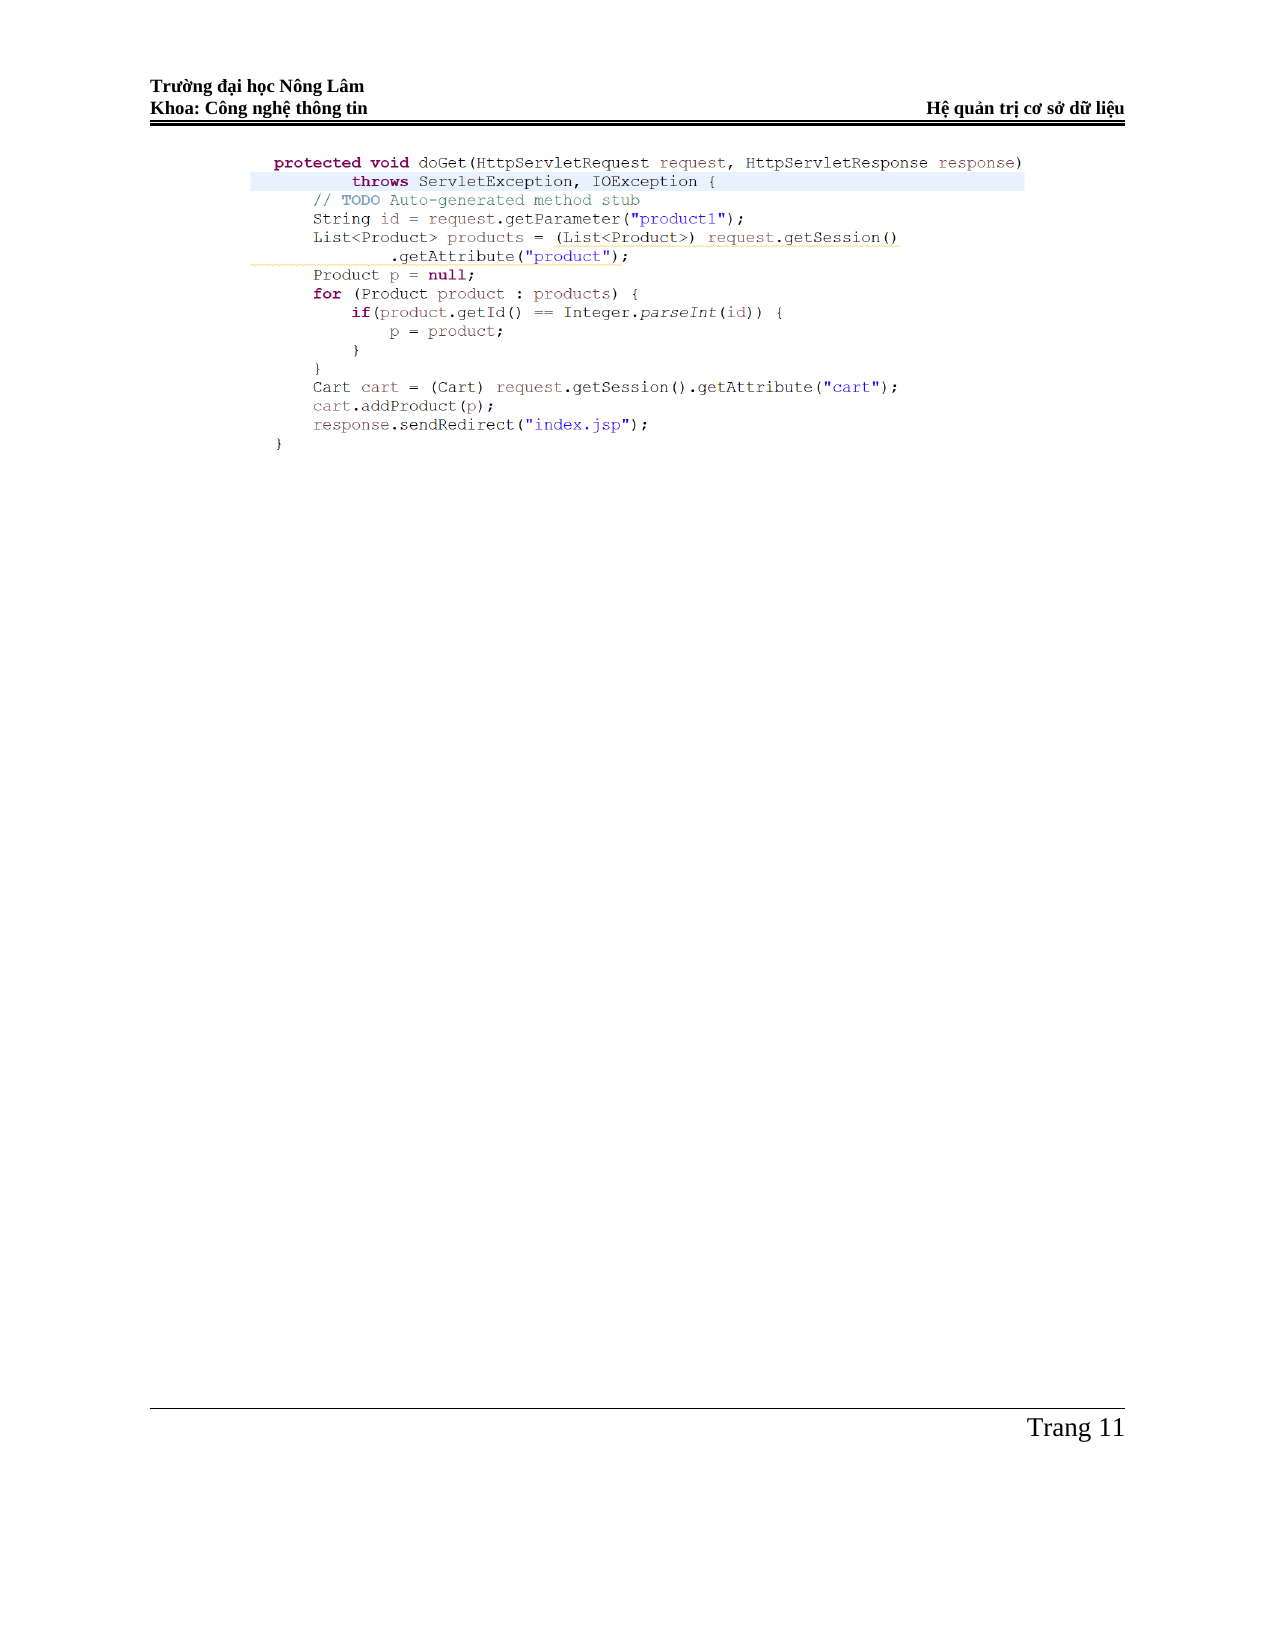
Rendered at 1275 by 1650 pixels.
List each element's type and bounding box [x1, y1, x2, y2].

picture [250, 150, 1025, 458]
